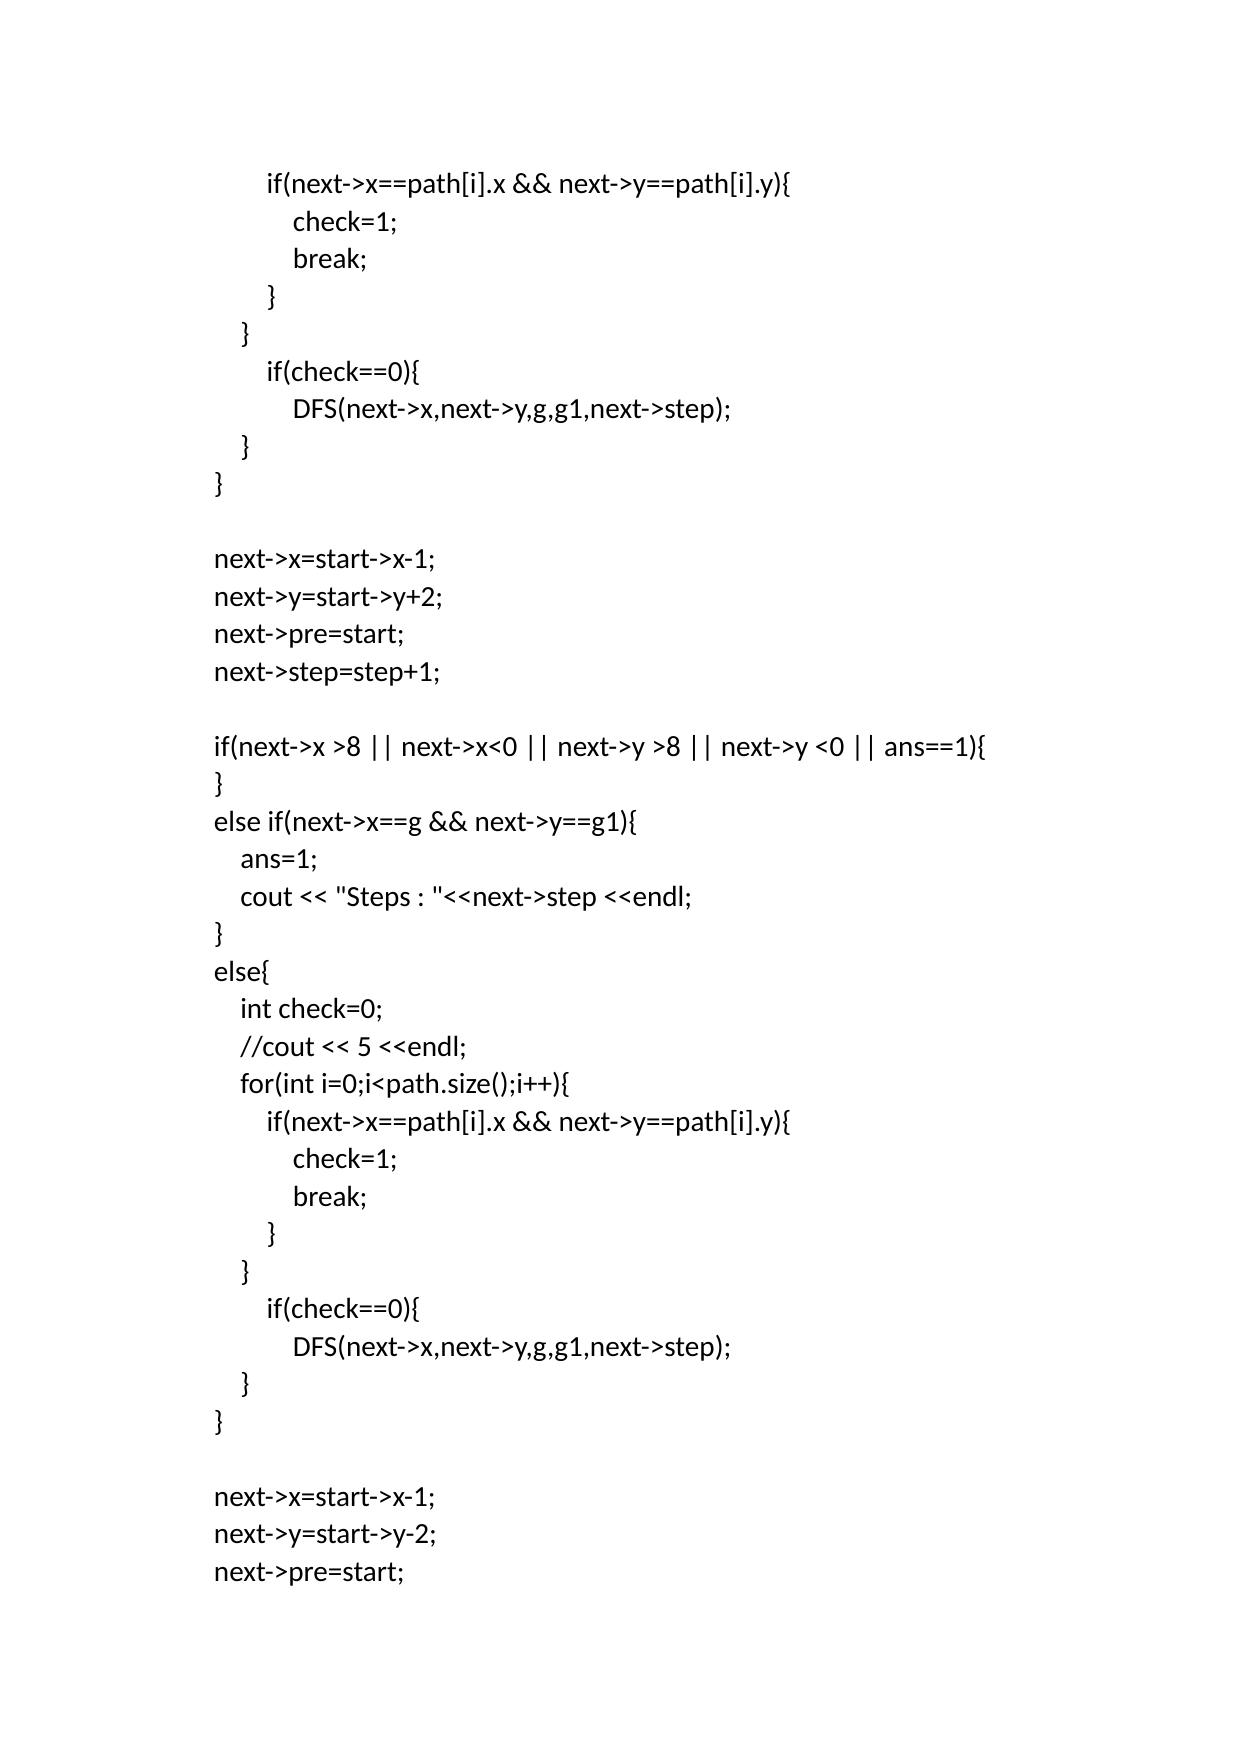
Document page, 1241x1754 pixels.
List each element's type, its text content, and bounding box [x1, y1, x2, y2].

text next->y=start->y-2; [187, 1514, 1053, 1552]
text DFS(next->x,next->y,g,g1,next->step); [187, 389, 1053, 427]
text } [187, 764, 1053, 802]
text else{ [187, 952, 1053, 989]
text if(check==0){ [187, 352, 1053, 389]
text if(next->x >8 || next->x<0 || next->y >8 || next->y <0 || ans==1){ [187, 727, 1053, 764]
text cout << "Steps : "<<next->step <<endl; [187, 877, 1053, 914]
text } [187, 314, 1053, 352]
text next->x=start->x-1; [187, 1477, 1053, 1514]
text int check=0; [187, 989, 1053, 1027]
text } [187, 1402, 1053, 1439]
text check=1; [187, 1139, 1053, 1177]
text for(int i=0;i<path.size();i++){ [187, 1064, 1053, 1102]
text check=1; [187, 202, 1053, 239]
text else if(next->x==g && next->y==g1){ [187, 802, 1053, 839]
text } [187, 1364, 1053, 1402]
text next->x=start->x-1; [187, 539, 1053, 577]
text } [187, 1252, 1053, 1289]
text } [187, 1214, 1053, 1252]
text if(next->x==path[i].x && next->y==path[i].y){ [187, 164, 1053, 202]
text next->y=start->y+2; [187, 577, 1053, 614]
text if(check==0){ [187, 1289, 1053, 1327]
text next->pre=start; [187, 614, 1053, 652]
text break; [187, 1177, 1053, 1214]
text } [187, 277, 1053, 314]
text //cout << 5 <<endl; [187, 1027, 1053, 1064]
text } [187, 914, 1053, 952]
text } [187, 427, 1053, 464]
text DFS(next->x,next->y,g,g1,next->step); [187, 1327, 1053, 1364]
text ans=1; [187, 839, 1053, 877]
text } [187, 464, 1053, 502]
text if(next->x==path[i].x && next->y==path[i].y){ [187, 1102, 1053, 1139]
text break; [187, 239, 1053, 277]
text next->step=step+1; [187, 652, 1053, 689]
text next->pre=start; [187, 1552, 1053, 1589]
